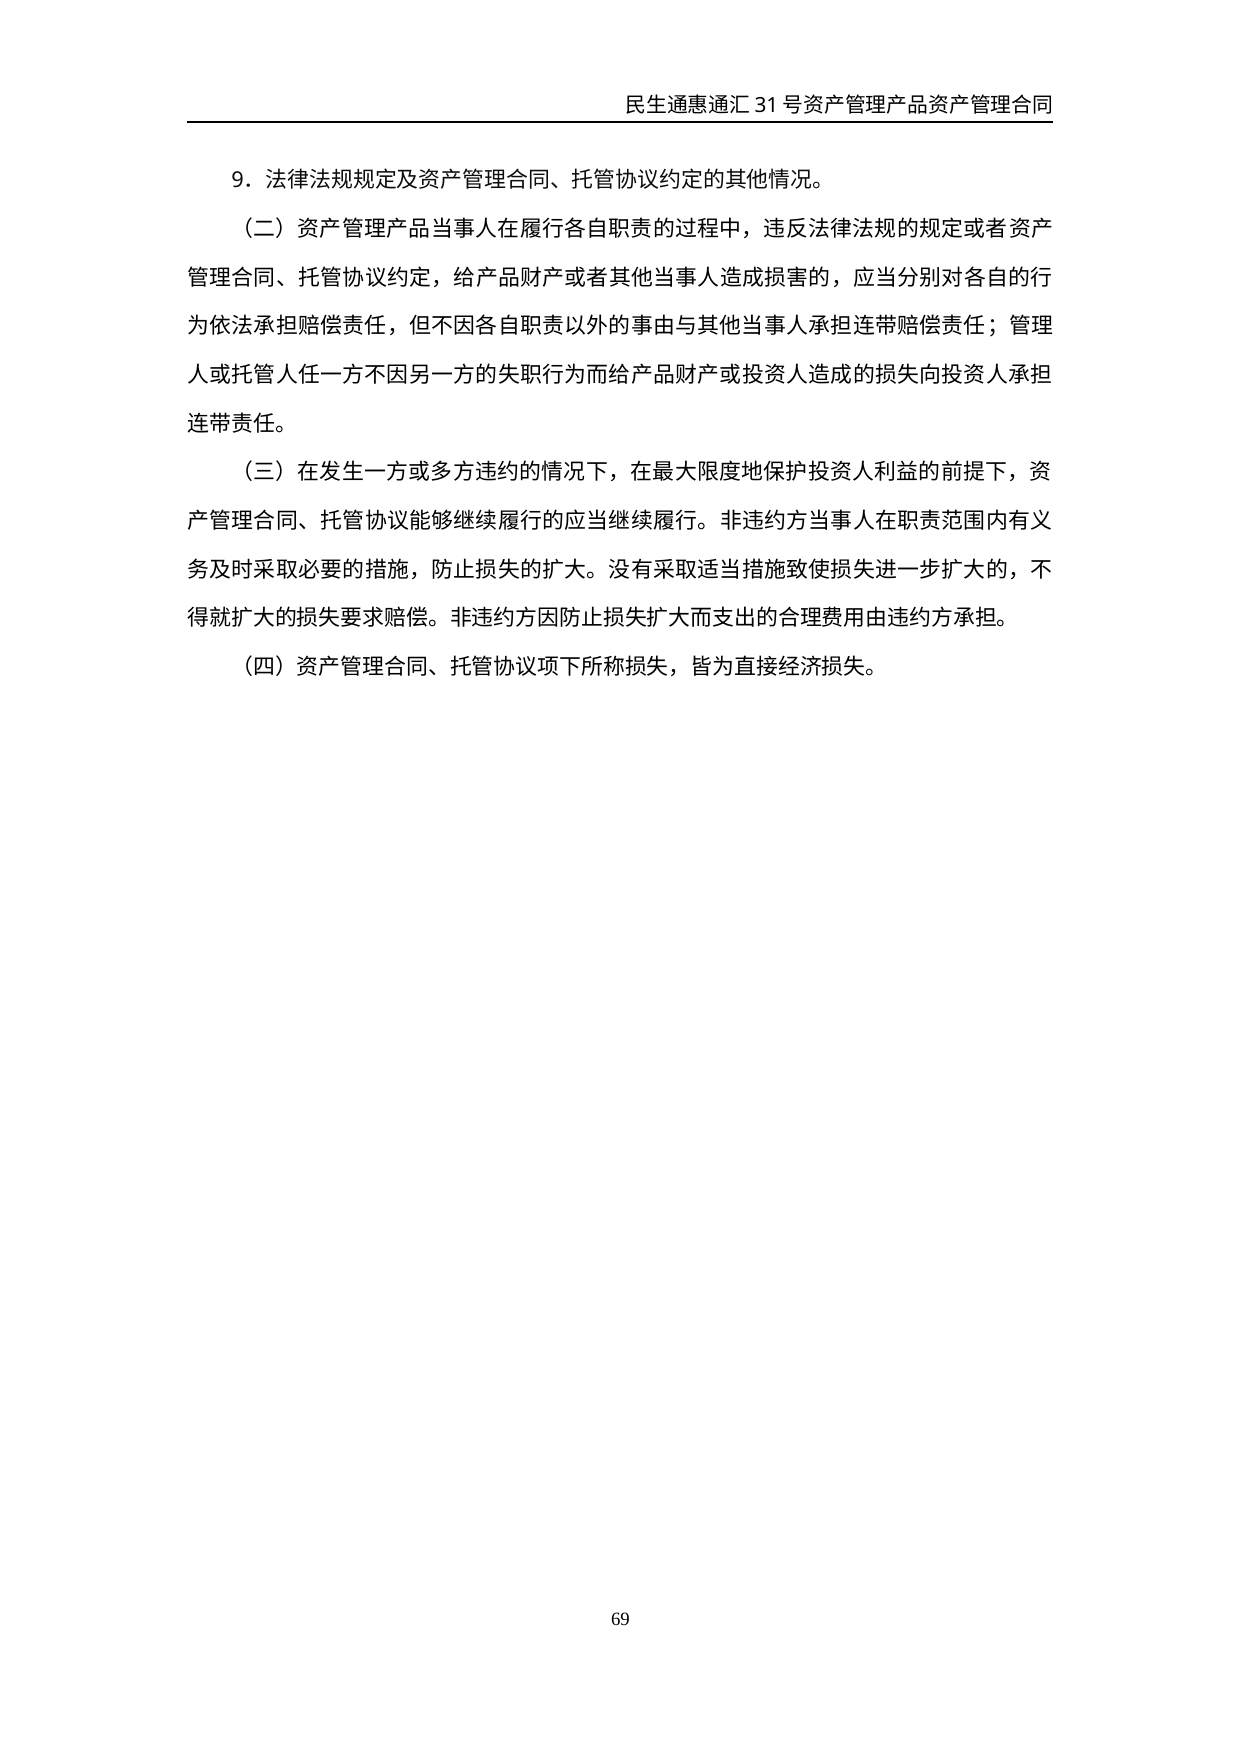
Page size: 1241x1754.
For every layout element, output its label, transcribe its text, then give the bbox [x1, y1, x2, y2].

text （二）资产管理产品当事人在履行各自职责的过程中，违反法律法规的规定或者资产管理合同、托管协议约定，给产品财产或者其他当事人造成损害的，应当分别对各自的行为依法承担赔偿责任，但不因各自职责以外的事由与其他当事人承担连带赔偿责任；管理人或托管人任一方不因另一方的失职行为而给产品财产或投资人造成的损失向投资人承担连带责任。 [187, 210, 1053, 438]
list 法律法规规定及资产管理合同、托管协议约定的其他情况。 [187, 162, 1053, 194]
text （四）资产管理合同、托管协议项下所称损失，皆为直接经济损失。 [187, 648, 1053, 681]
text （三）在发生一方或多方违约的情况下，在最大限度地保护投资人利益的前提下，资产管理合同、托管协议能够继续履行的应当继续履行。非违约方当事人在职责范围内有义务及时采取必要的措施，防止损失的扩大。没有采取适当措施致使损失进一步扩大的，不得就扩大的损失要求赔偿。非违约方因防止损失扩大而支出的合理费用由违约方承担。 [187, 454, 1053, 632]
